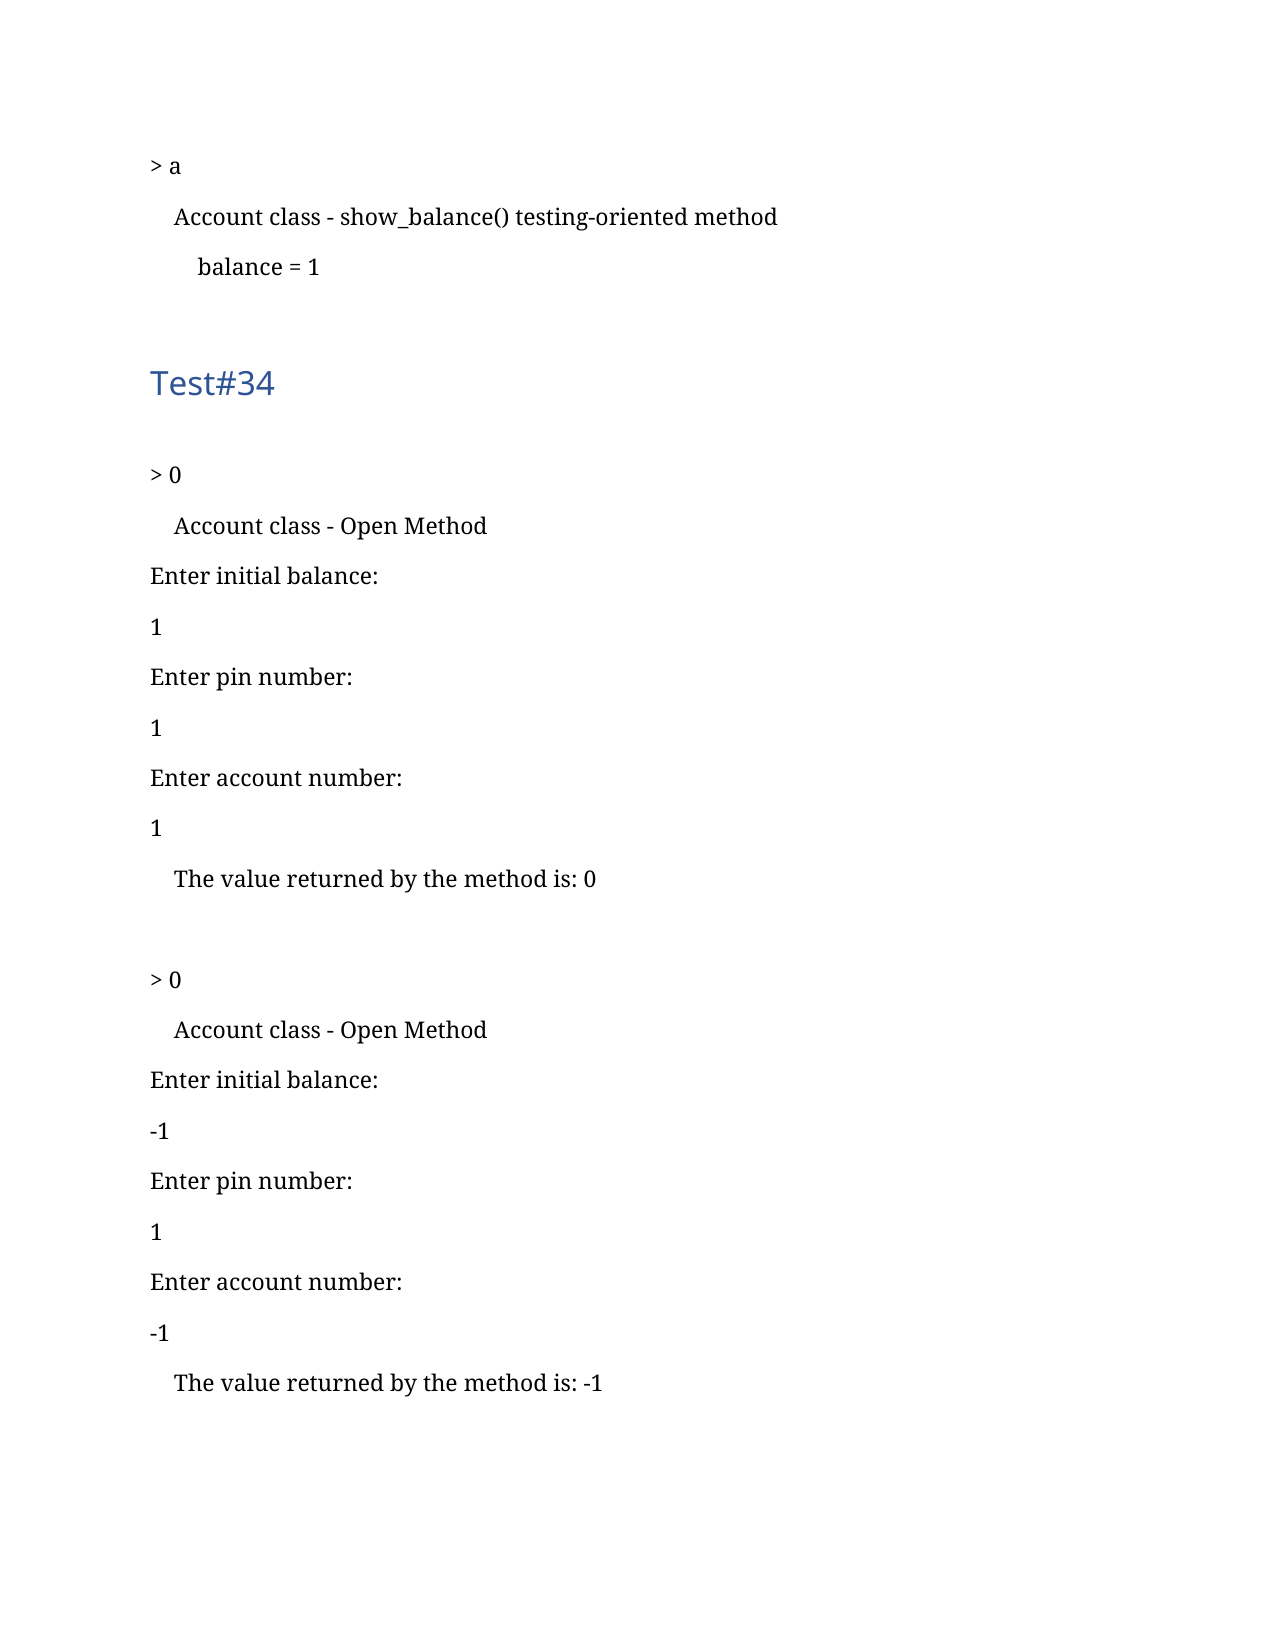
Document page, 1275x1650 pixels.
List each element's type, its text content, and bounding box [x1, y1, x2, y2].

text Account class - Open Method [150, 510, 1125, 541]
subtitle Test#34 [150, 360, 1125, 405]
text 1 [150, 812, 1125, 843]
text -1 [150, 1115, 1125, 1146]
text Enter pin number: [150, 661, 1125, 692]
text Enter initial balance: [150, 560, 1125, 591]
text > 0 [150, 963, 1125, 995]
text Enter pin number: [150, 1165, 1125, 1196]
text Enter account number: [150, 762, 1125, 793]
text The value returned by the method is: 0 [150, 863, 1125, 894]
text 1 [150, 711, 1125, 743]
text > 0 [150, 459, 1125, 491]
text 1 [150, 611, 1125, 642]
text > a [150, 150, 1125, 181]
text Account class - show_balance() testing-oriented method [150, 200, 1125, 232]
text -1 [150, 1316, 1125, 1348]
text Account class - Open Method [150, 1014, 1125, 1045]
text balance = 1 [150, 251, 1125, 282]
text 1 [150, 1216, 1125, 1247]
text Enter account number: [150, 1266, 1125, 1297]
text The value returned by the method is: -1 [150, 1367, 1125, 1398]
text Enter initial balance: [150, 1064, 1125, 1096]
